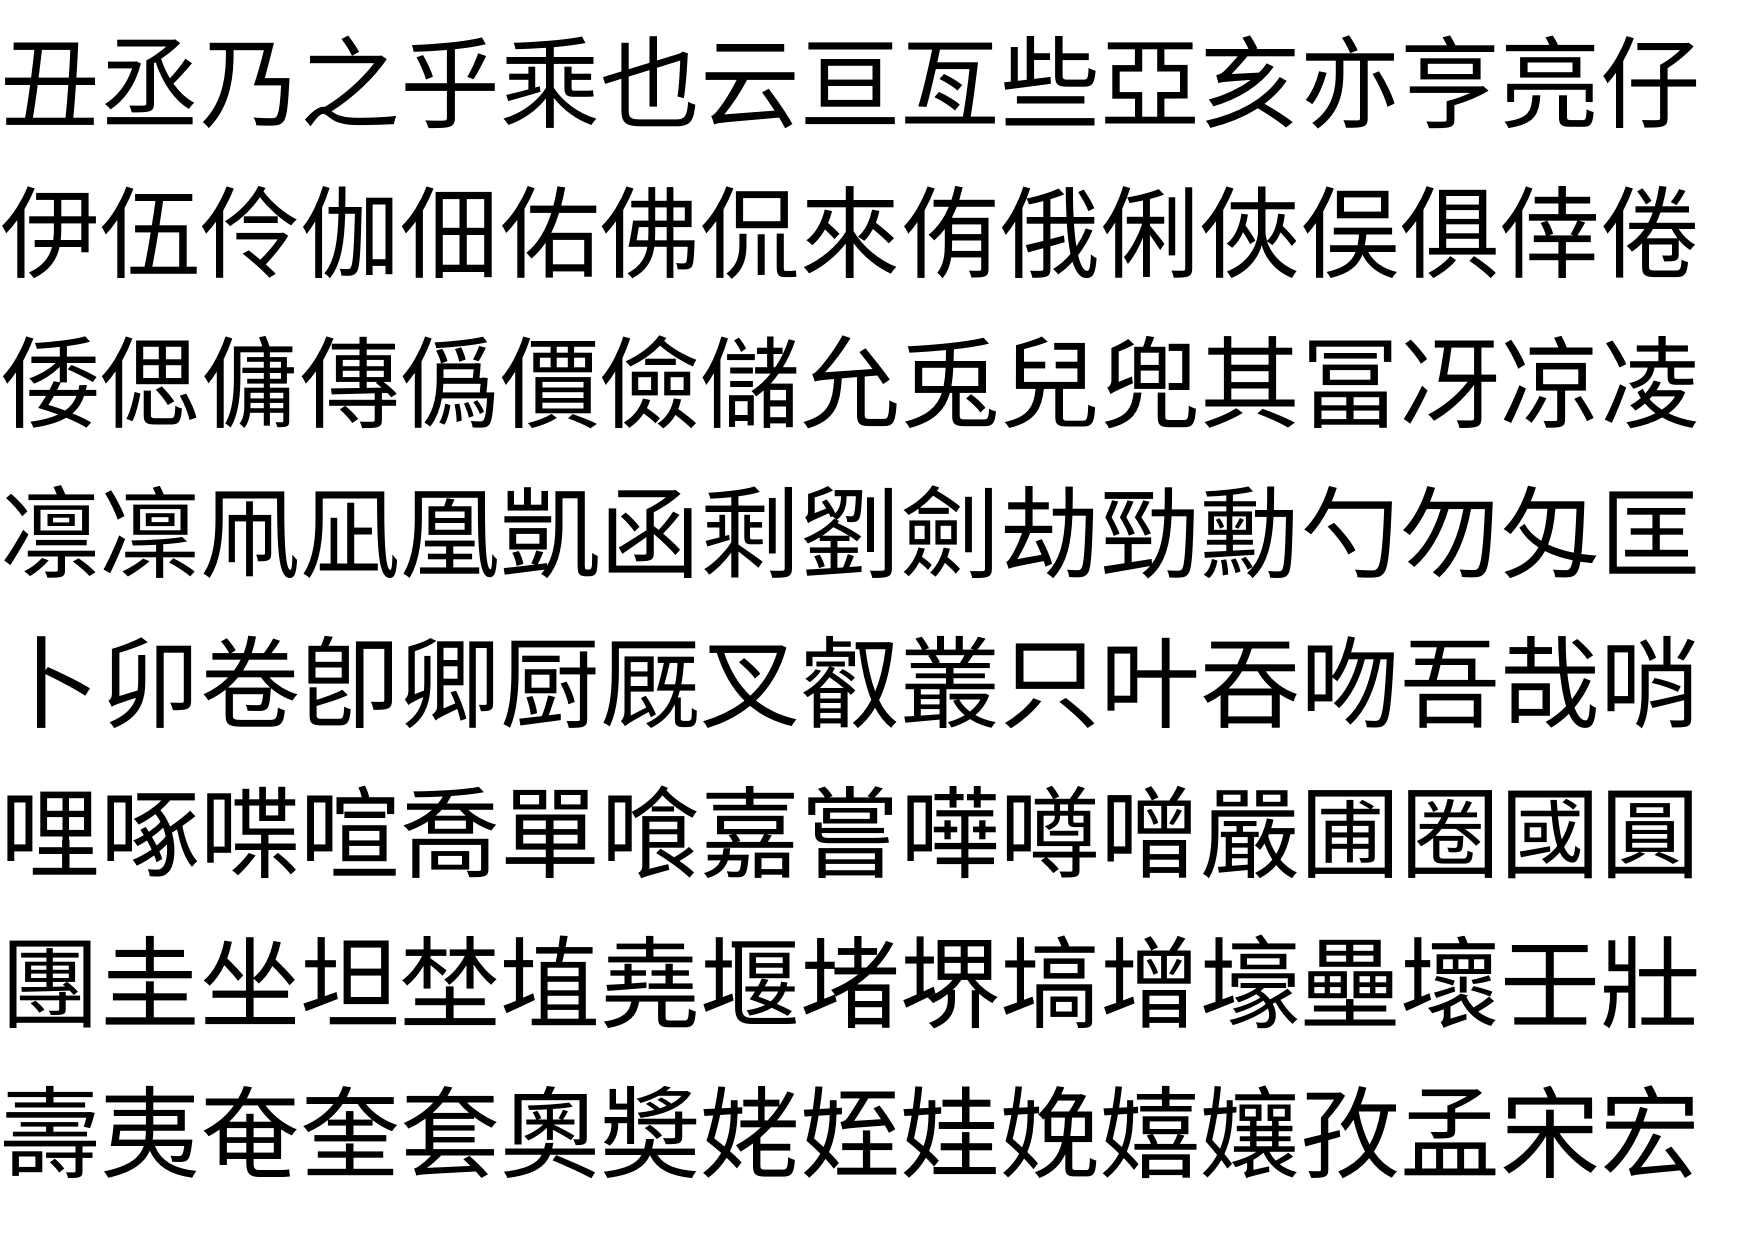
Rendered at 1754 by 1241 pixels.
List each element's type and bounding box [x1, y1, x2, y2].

text [0, 1, 1754, 1201]
